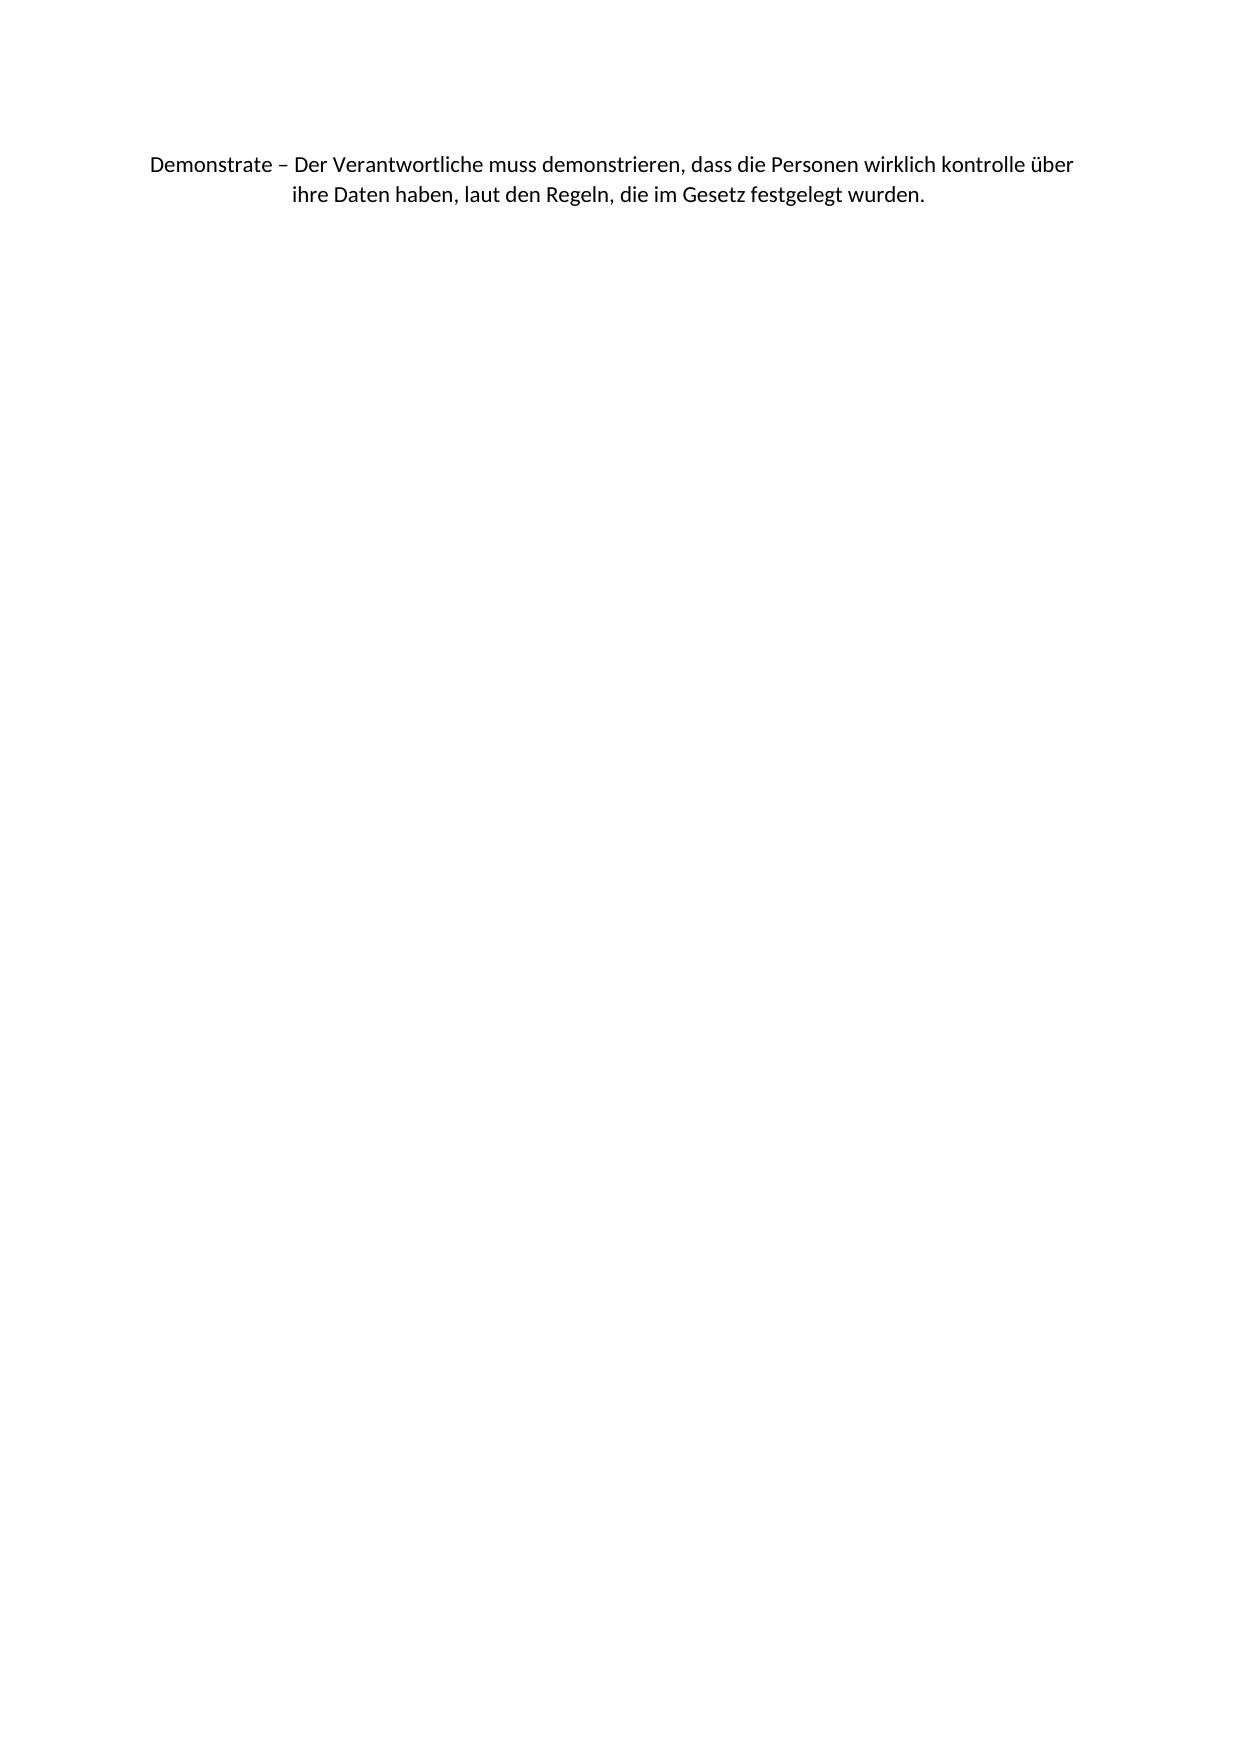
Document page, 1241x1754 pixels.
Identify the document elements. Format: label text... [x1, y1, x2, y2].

text Demonstrate – Der Verantwortliche muss demonstrieren, dass die Personen wirklich kontrolle über ihre Daten haben, laut den Regeln, die im Gesetz festgelegt wurden. [150, 150, 1090, 208]
